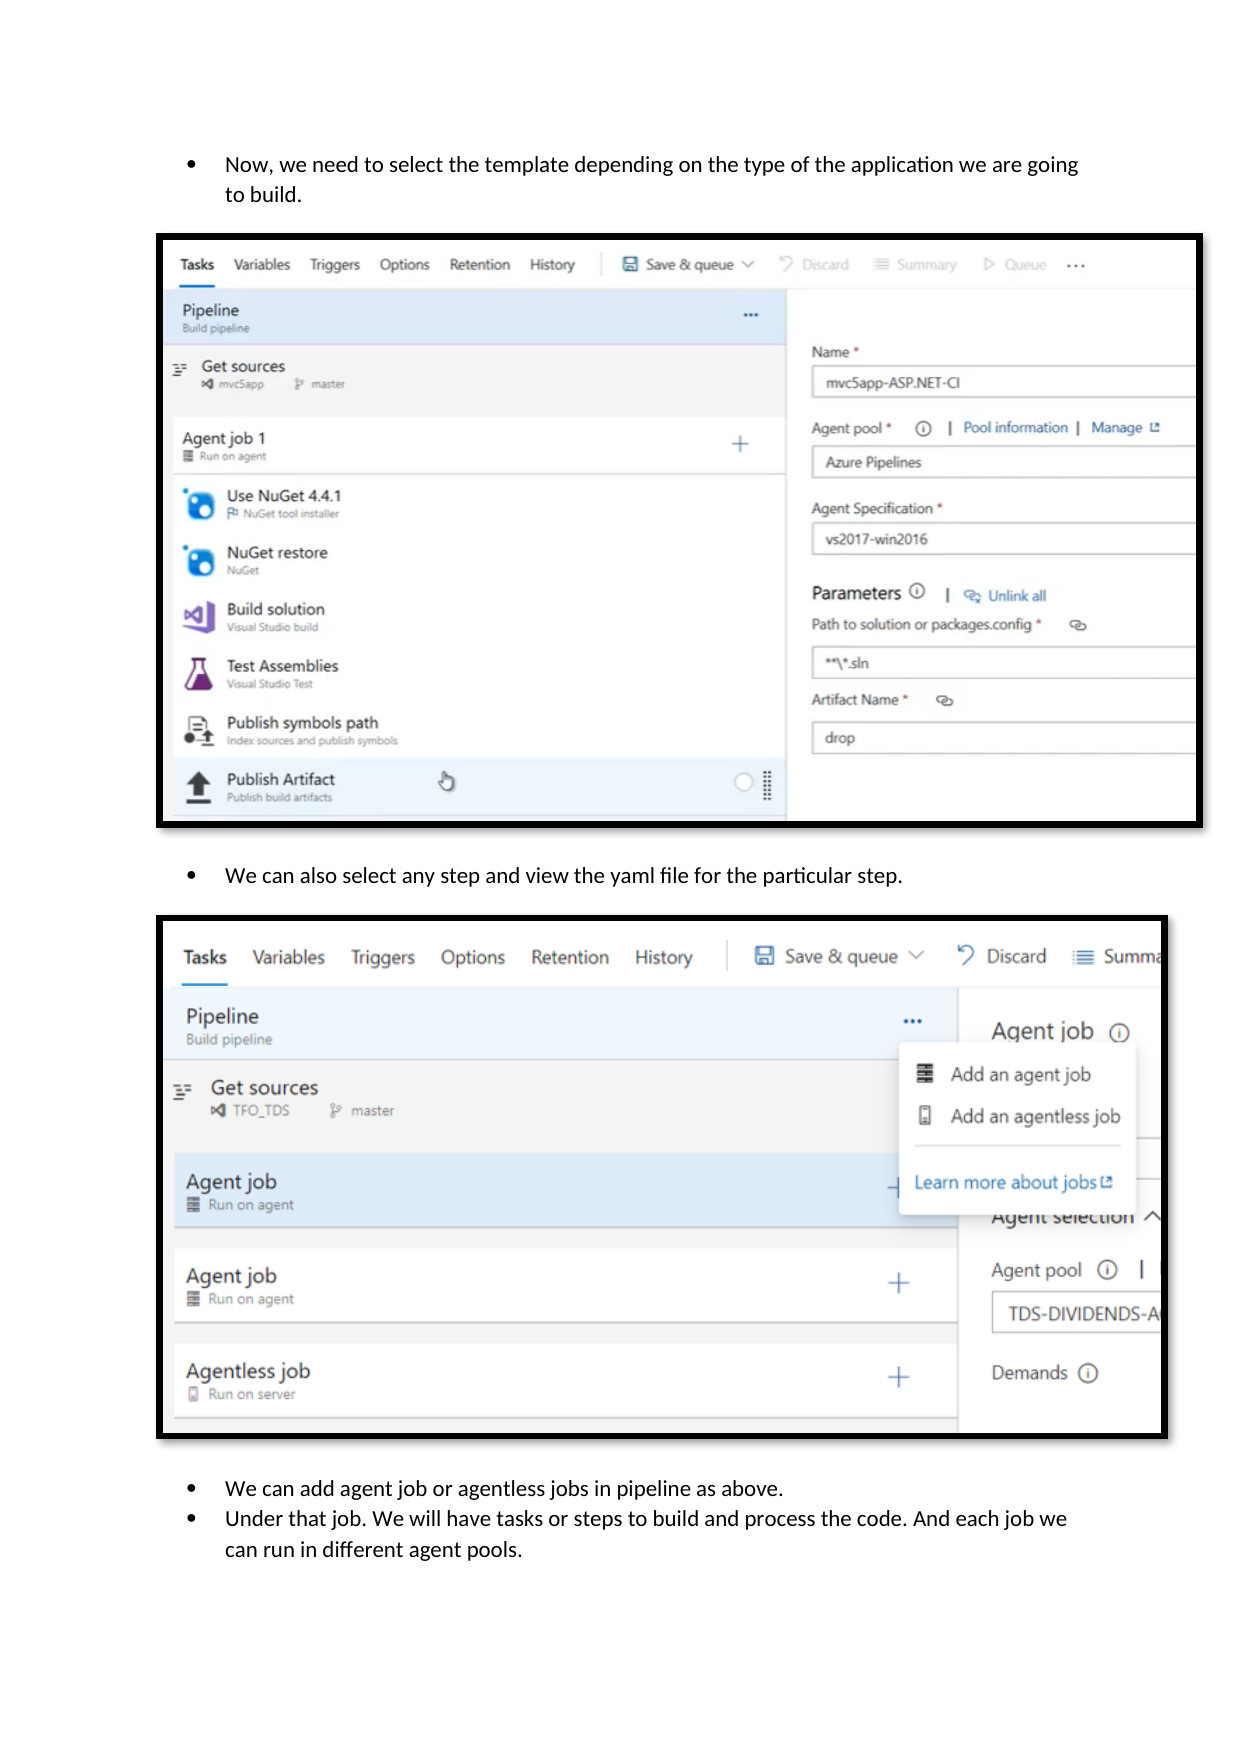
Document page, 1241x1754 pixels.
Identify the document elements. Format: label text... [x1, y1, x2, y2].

list We can add agent job or agentless jobs in pipeline as above. [187, 1474, 1090, 1502]
picture [163, 921, 1161, 1433]
list Now, we need to select the template depending on the type of the application we are going to build. [187, 150, 1090, 208]
list Under that job. We will have tasks or steps to build and process the code. And each job we can run in different agent pools. [187, 1504, 1090, 1563]
picture [163, 240, 1196, 821]
list We can also select any step and view the yaml file for the particular step. [187, 862, 1090, 890]
